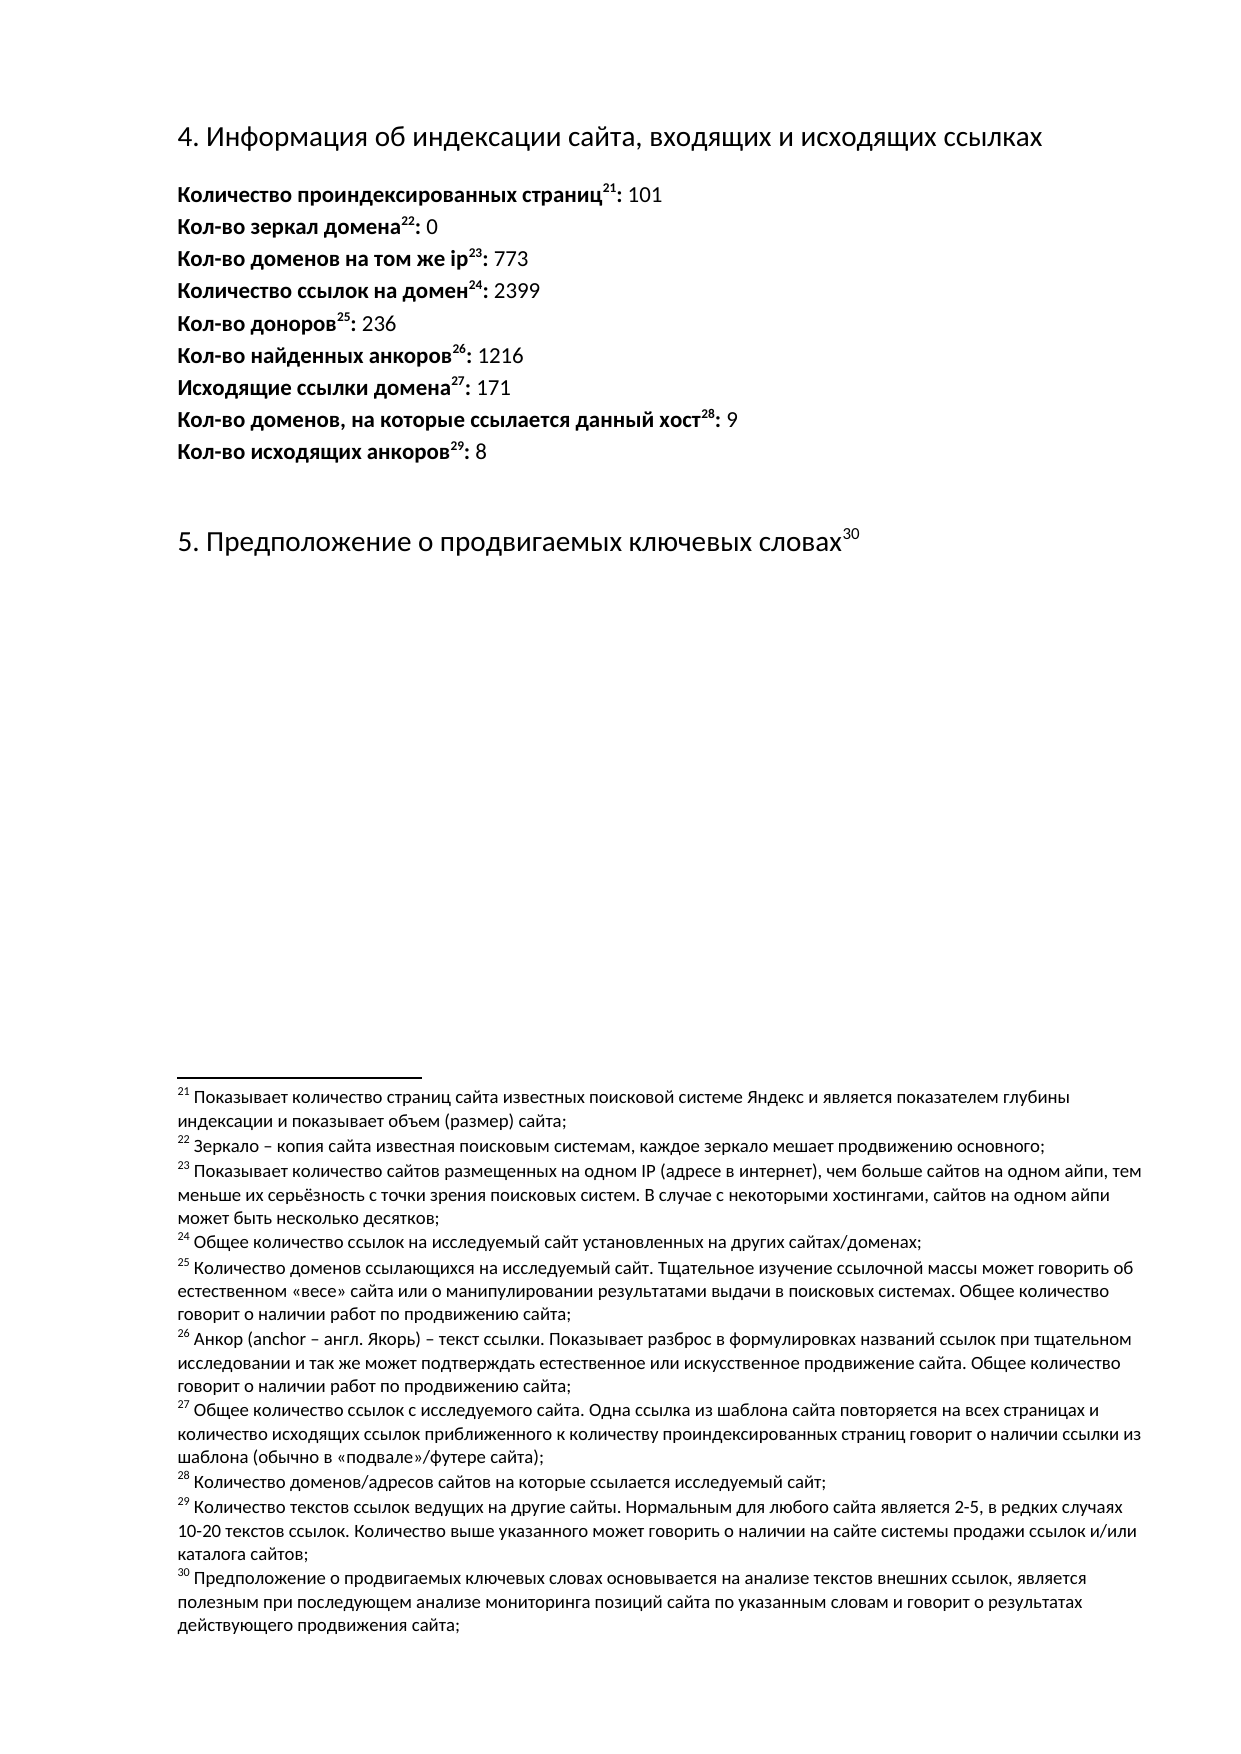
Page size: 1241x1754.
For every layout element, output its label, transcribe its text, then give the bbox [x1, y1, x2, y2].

text Количество проиндексированных страниц: 101 Кол-во зеркал домена: 0 Кол-во доменов на том же ip: 773 Количество ссылок на домен: 2399 Кол-во доноров: 236 Кол-во найденных анкоров: 1216 Исходящие ссылки домена: 171 Кол-во доменов, на которые ссылается данный хост: 9 Кол-во исходящих анкоров: 8 [177, 180, 1152, 498]
text 5. Предположение о продвигаемых ключевых словах [177, 523, 1152, 558]
text 4. Информация об индексации сайта, входящих и исходящих ссылках [177, 118, 1152, 154]
